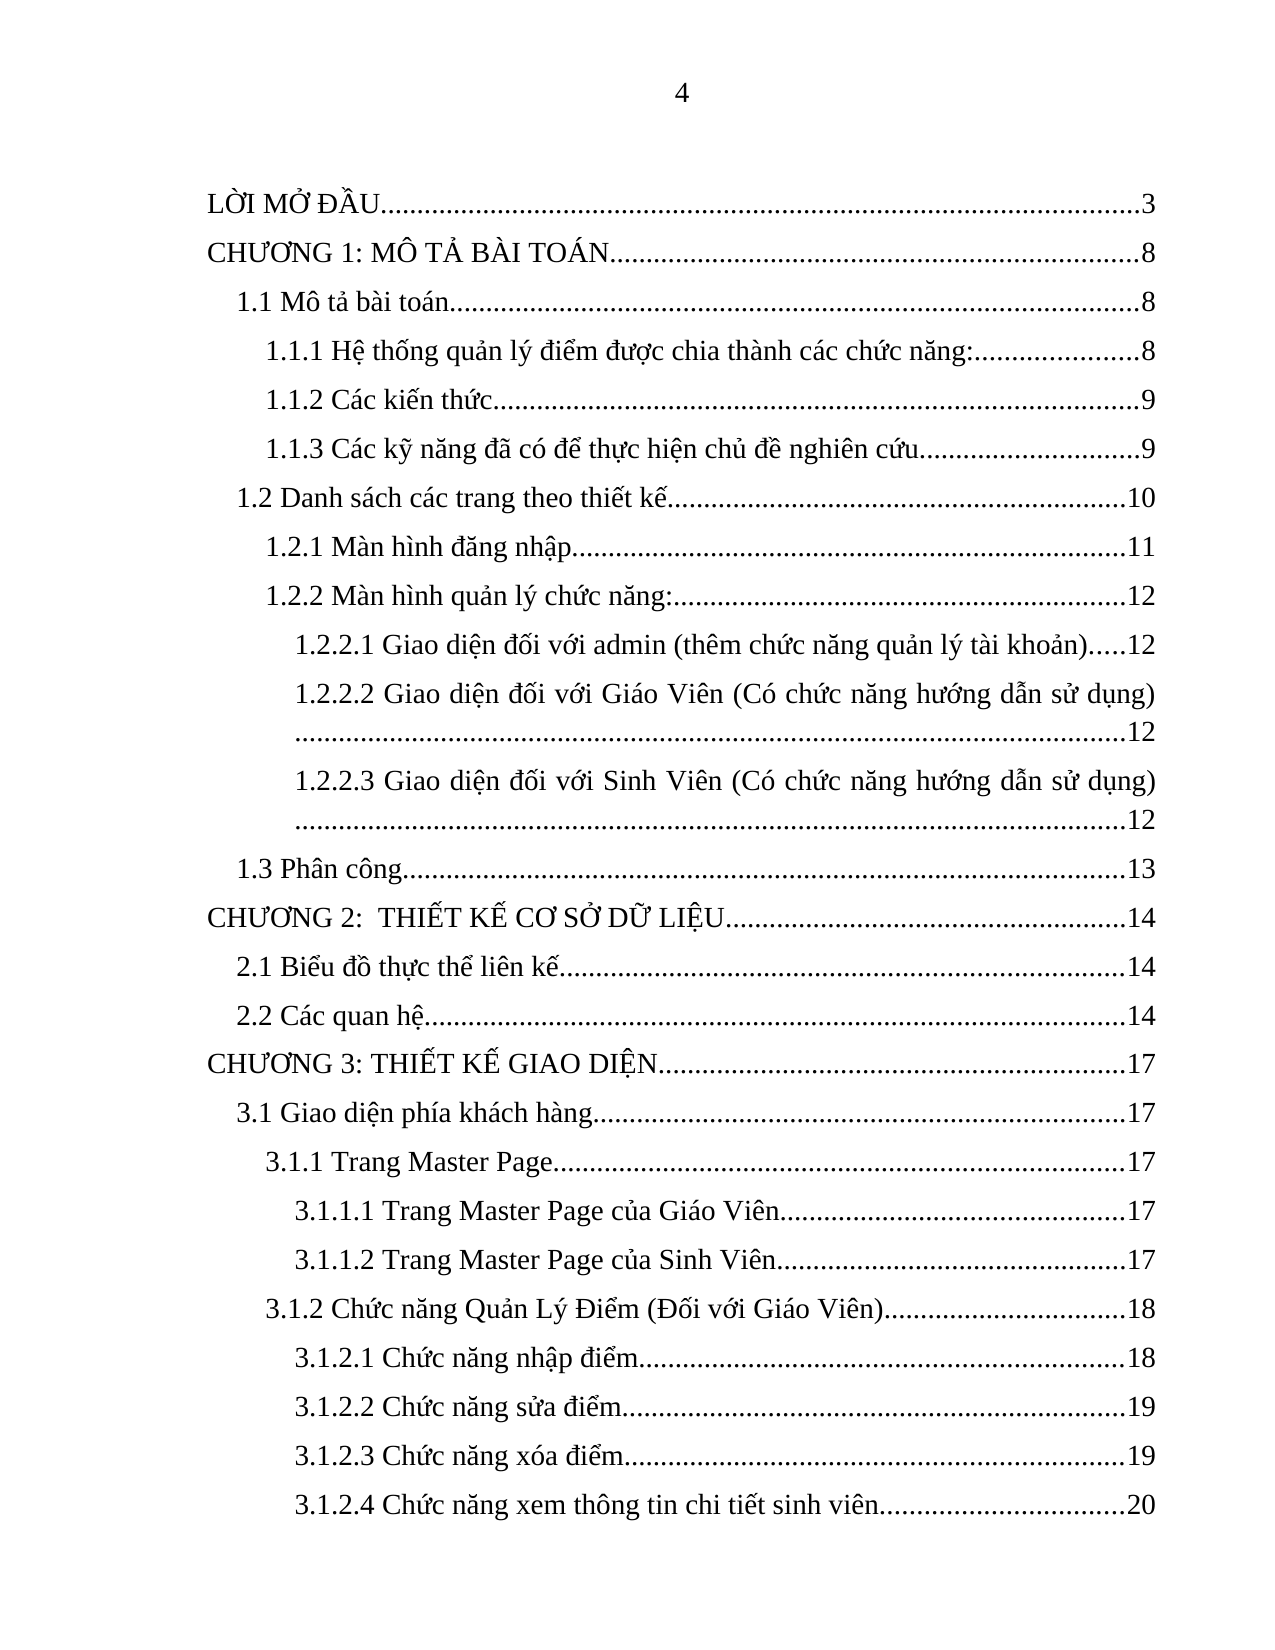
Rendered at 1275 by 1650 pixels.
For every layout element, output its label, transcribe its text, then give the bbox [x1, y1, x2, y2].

text 1.2.2.3 Giao diện đối với Sinh Viên (Có chức năng hướng dẫn sử dụng) 12 [294, 763, 1157, 835]
text 1.2.1 Màn hình đăng nhập 11 [265, 529, 1157, 562]
text 3.1.2.3 Chức năng xóa điểm 19 [294, 1438, 1157, 1472]
text 1.1 Mô tả bài toán 8 [236, 284, 1157, 318]
text 3.1.1 Trang Master Page 17 [265, 1144, 1157, 1178]
text 1.1.1 Hệ thống quản lý điểm được chia thành các chức năng: 8 [265, 333, 1157, 367]
text 1.3 Phân công 13 [236, 851, 1157, 884]
text 3.1.2.4 Chức năng xem thông tin chi tiết sinh viên 20 [294, 1487, 1157, 1521]
text 3.1.2.1 Chức năng nhập điểm 18 [294, 1340, 1157, 1374]
text 2.1 Biểu đồ thực thể liên kế 14 [236, 949, 1157, 982]
text LỜI MỞ ĐẦU 3 [207, 186, 1157, 220]
text CHƯƠNG 2: THIẾT KẾ CƠ SỞ DỮ LIỆU 14 [207, 900, 1157, 933]
text CHƯƠNG 1: MÔ TẢ BÀI TOÁN 8 [207, 235, 1157, 269]
text 3.1.1.1 Trang Master Page của Giáo Viên 17 [294, 1193, 1157, 1227]
text 1.2 Danh sách các trang theo thiết kế 10 [236, 480, 1157, 513]
text 3.1.2.2 Chức năng sửa điểm 19 [294, 1389, 1157, 1423]
text 1.2.2 Màn hình quản lý chức năng: 12 [265, 578, 1157, 611]
text 3.1.2 Chức năng Quản Lý Điểm (Đối với Giáo Viên) 18 [265, 1291, 1157, 1325]
text 1.2.2.1 Giao diện đối với admin (thêm chức năng quản lý tài khoản) 12 [294, 627, 1157, 660]
text 1.1.2 Các kiến thức 9 [265, 382, 1157, 416]
text 1.1.3 Các kỹ năng đã có để thực hiện chủ đề nghiên cứu 9 [265, 431, 1157, 464]
text 2.2 Các quan hệ 14 [236, 998, 1157, 1031]
text 3.1.1.2 Trang Master Page của Sinh Viên 17 [294, 1242, 1157, 1276]
text 3.1 Giao diện phía khách hàng 17 [236, 1096, 1157, 1129]
text 1.2.2.2 Giao diện đối với Giáo Viên (Có chức năng hướng dẫn sử dụng) 12 [294, 676, 1157, 748]
text CHƯƠNG 3: THIẾT KẾ GIAO DIỆN 17 [207, 1047, 1157, 1080]
